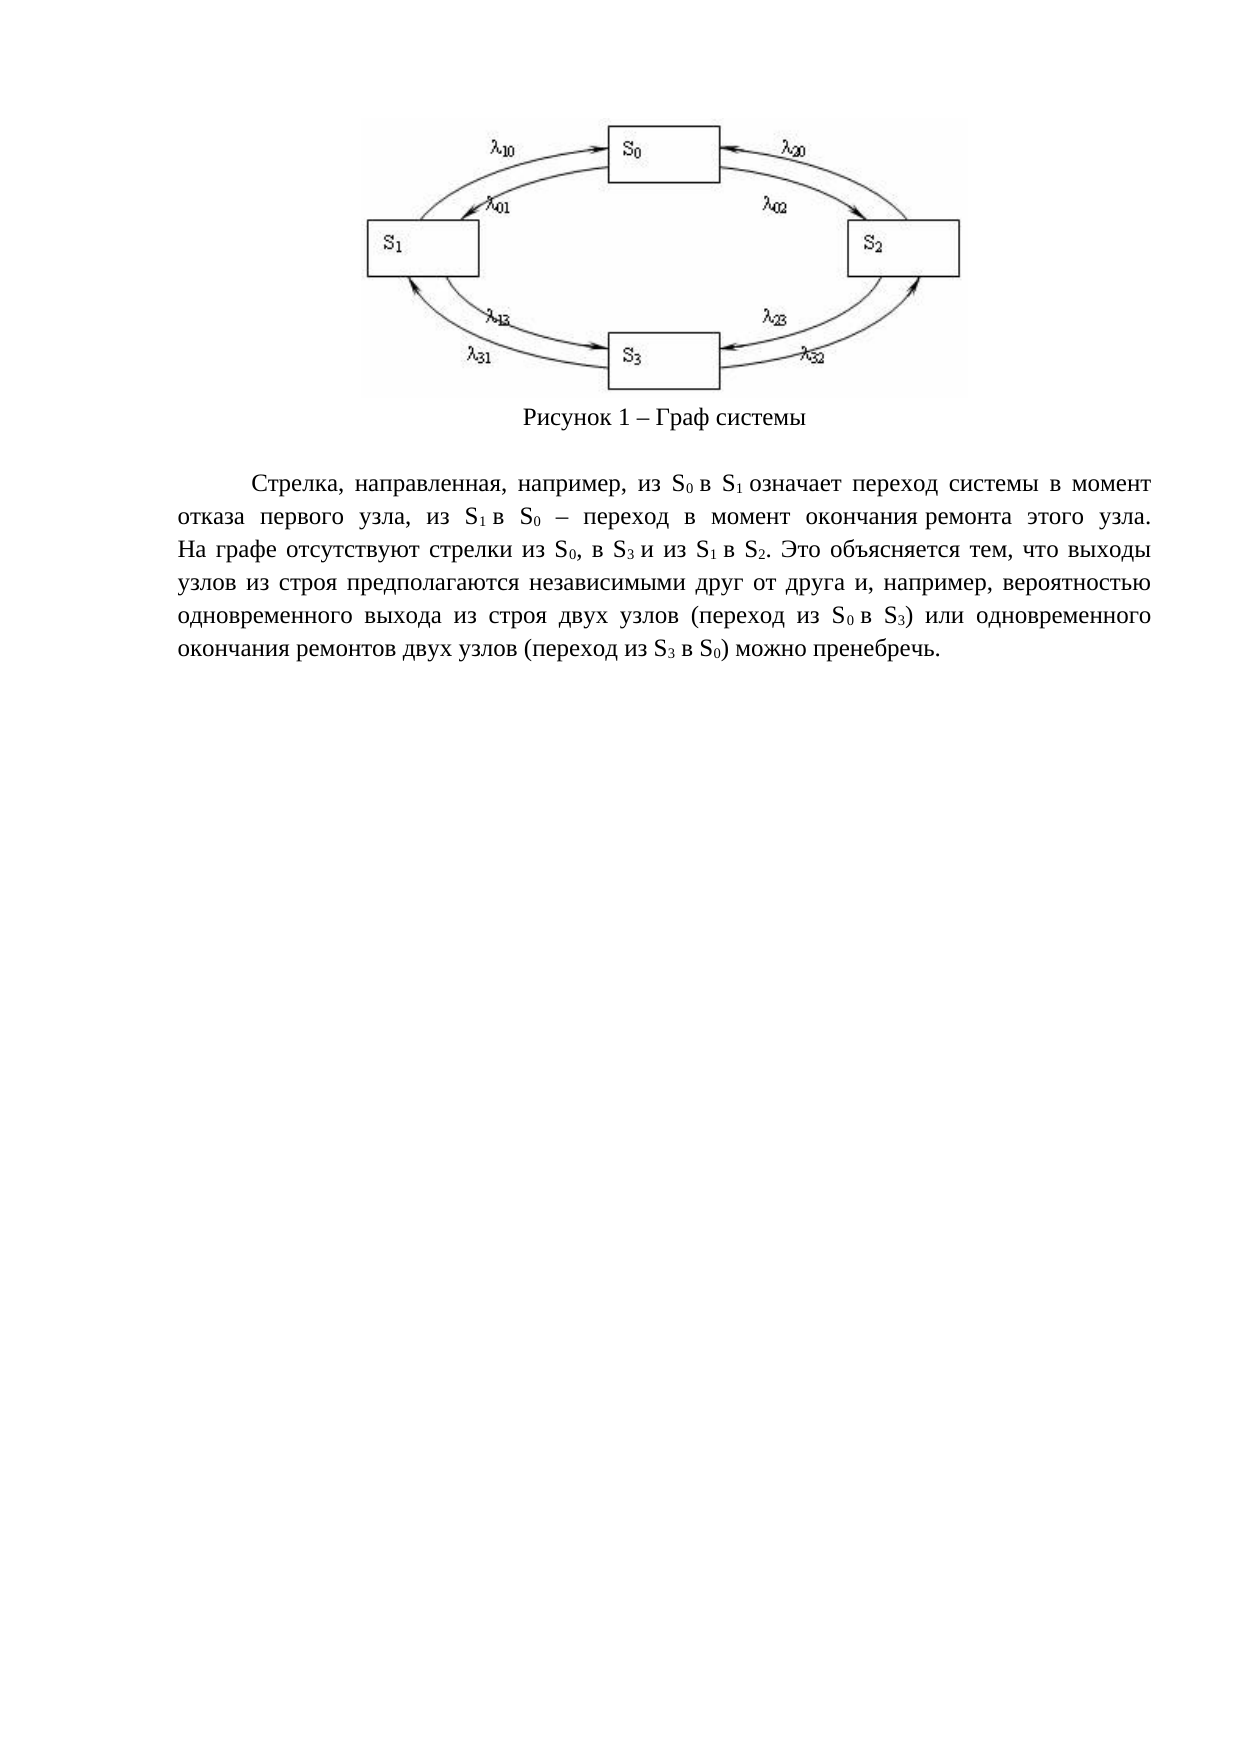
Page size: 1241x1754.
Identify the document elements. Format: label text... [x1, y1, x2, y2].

text Стрелка, направленная, например, из S0 в S1 означает переход системы в момент отказа первого узла, из S1 в S0 – переход в момент окончания ремонта этого узла. На графе отсутствуют стрелки из S0, в S3 и из S1 в S2. Это объясняется тем, что выходы узлов из строя предполагаются независимыми друг от друга и, например, вероятностью одновременного выхода из строя двух узлов (переход из S0 в S3) или одновременного окончания ремонтов двух узлов (переход из S3 в S0) можно пренебречь. [177, 629, 1152, 662]
text Стрелка, направленная, например, из S0 в S1 означает переход системы в момент отказа первого узла, из S1 в S0 – переход в момент окончания ремонта этого узла. На графе отсутствуют стрелки из S0, в S3 и из S1 в S2. Это объясняется тем, что выходы узлов из строя предполагаются независимыми друг от друга и, например, вероятностью одновременного выхода из строя двух узлов (переход из S0 в S3) или одновременного окончания ремонтов двух узлов (переход из S3 в S0) можно пренебречь. [177, 468, 1152, 567]
picture [361, 118, 968, 398]
